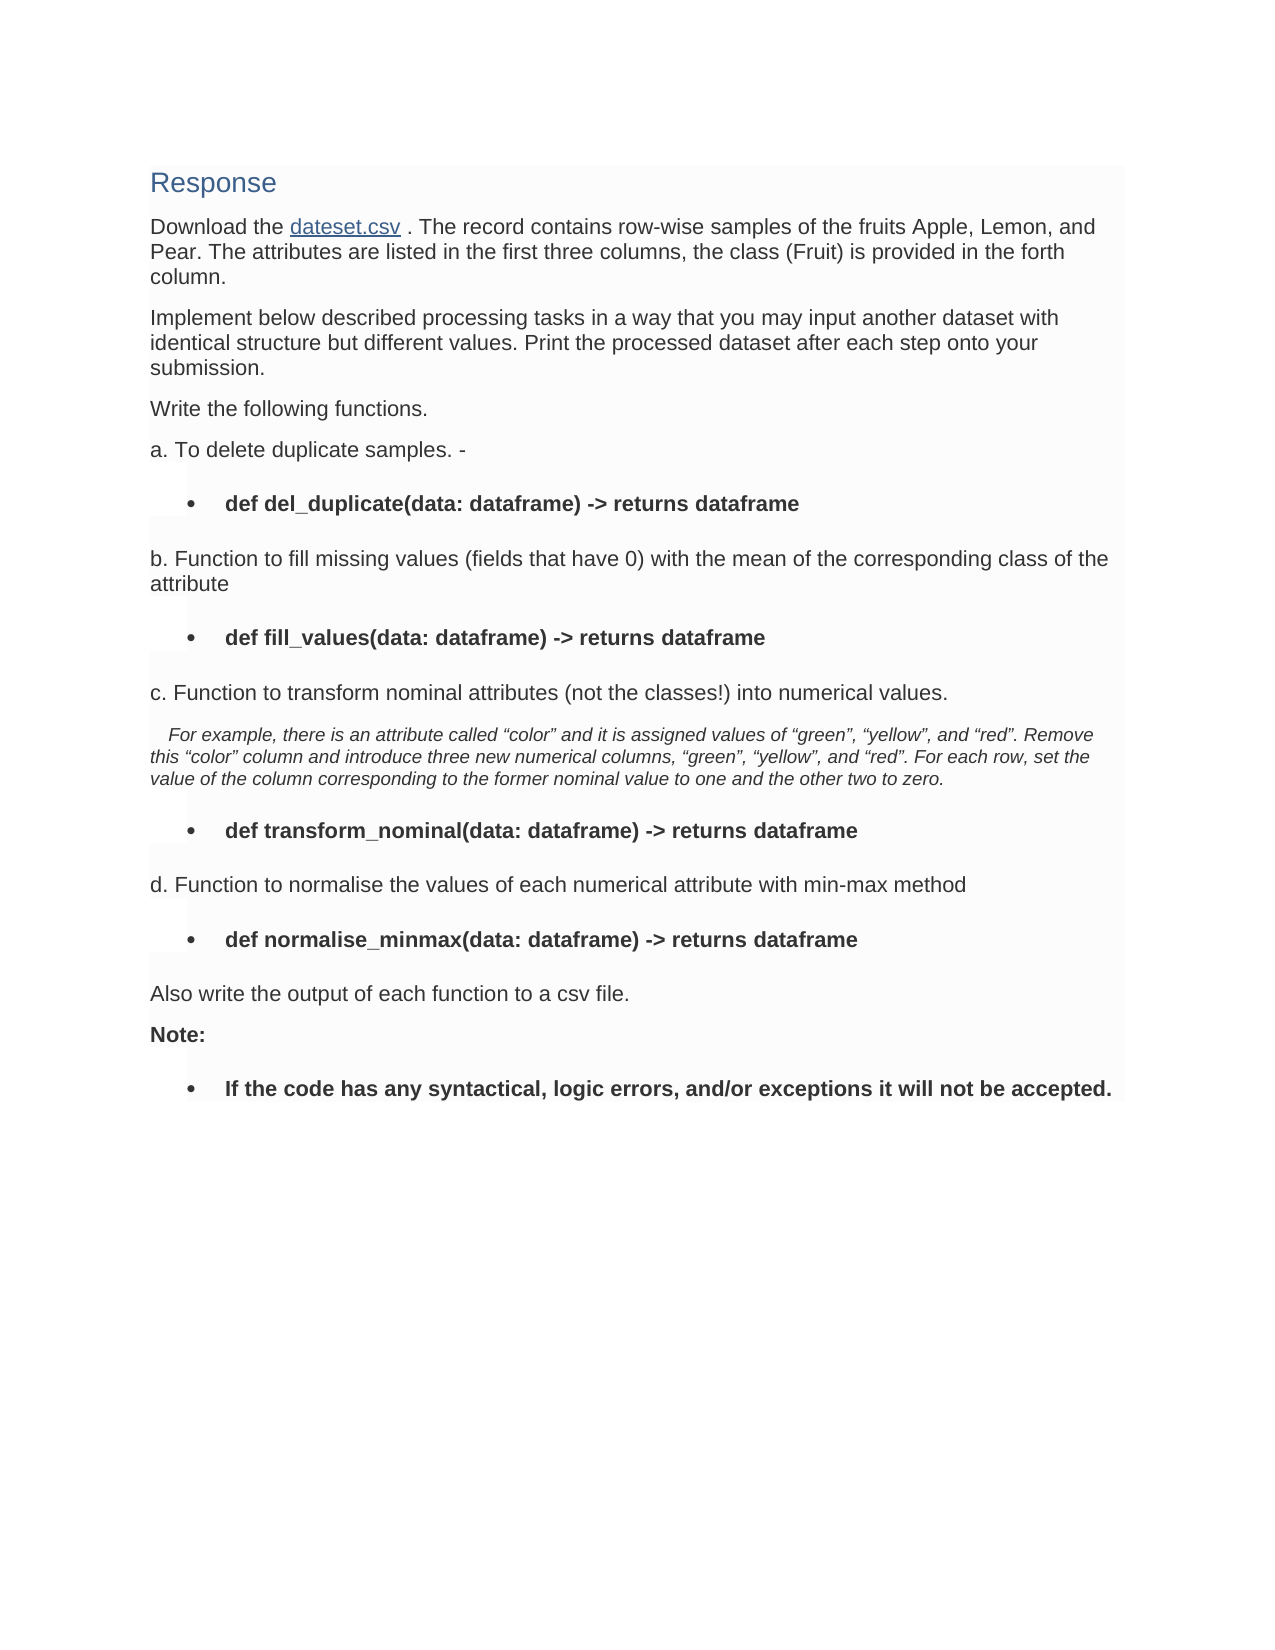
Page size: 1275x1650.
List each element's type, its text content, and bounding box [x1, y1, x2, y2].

list def fill_values(data: dataframe) -> returns dataframe [187, 625, 1125, 651]
text Response [150, 166, 1125, 198]
text Download the dateset.csv . The record contains row-wise samples of the fruits Apple, Lemon, and Pear. The attributes are listed in the first three columns, the class (Fruit) is provided in the forth column. [150, 214, 1125, 289]
list def del_duplicate(data: dataframe) -> returns dataframe [187, 491, 1125, 517]
text Write the following functions. [150, 396, 1125, 421]
list def transform_nominal(data: dataframe) -> returns dataframe [187, 818, 1125, 843]
list If the code has any syntactical, logic errors, and/or exceptions it will not be accepted. [187, 1076, 1125, 1102]
text a. To delete duplicate samples. - [150, 437, 1125, 462]
text For example, there is an attribute called “color” and it is assigned values of “green”, “yellow”, and “red”. Remove this “color” column and introduce three new numerical columns, “green”, “yellow”, and “red”. For each row, set the value of the column corresponding to the former nominal value to one and the other two to zero. [150, 721, 1125, 789]
list def normalise_minmax(data: dataframe) -> returns dataframe [187, 927, 1125, 952]
text Also write the output of each function to a csv file. [150, 981, 1125, 1006]
text d. Function to normalise the values of each numerical attribute with min-max method [150, 872, 1125, 898]
text b. Function to fill missing values (fields that have 0) with the mean of the corresponding class of the attribute [150, 546, 1125, 596]
text Note: [150, 1022, 1125, 1047]
text c. Function to transform nominal attributes (not the classes!) into numerical values. [150, 680, 1125, 705]
text Implement below described processing tasks in a way that you may input another dataset with identical structure but different values. Print the processed dataset after each step onto your submission. [150, 305, 1125, 381]
